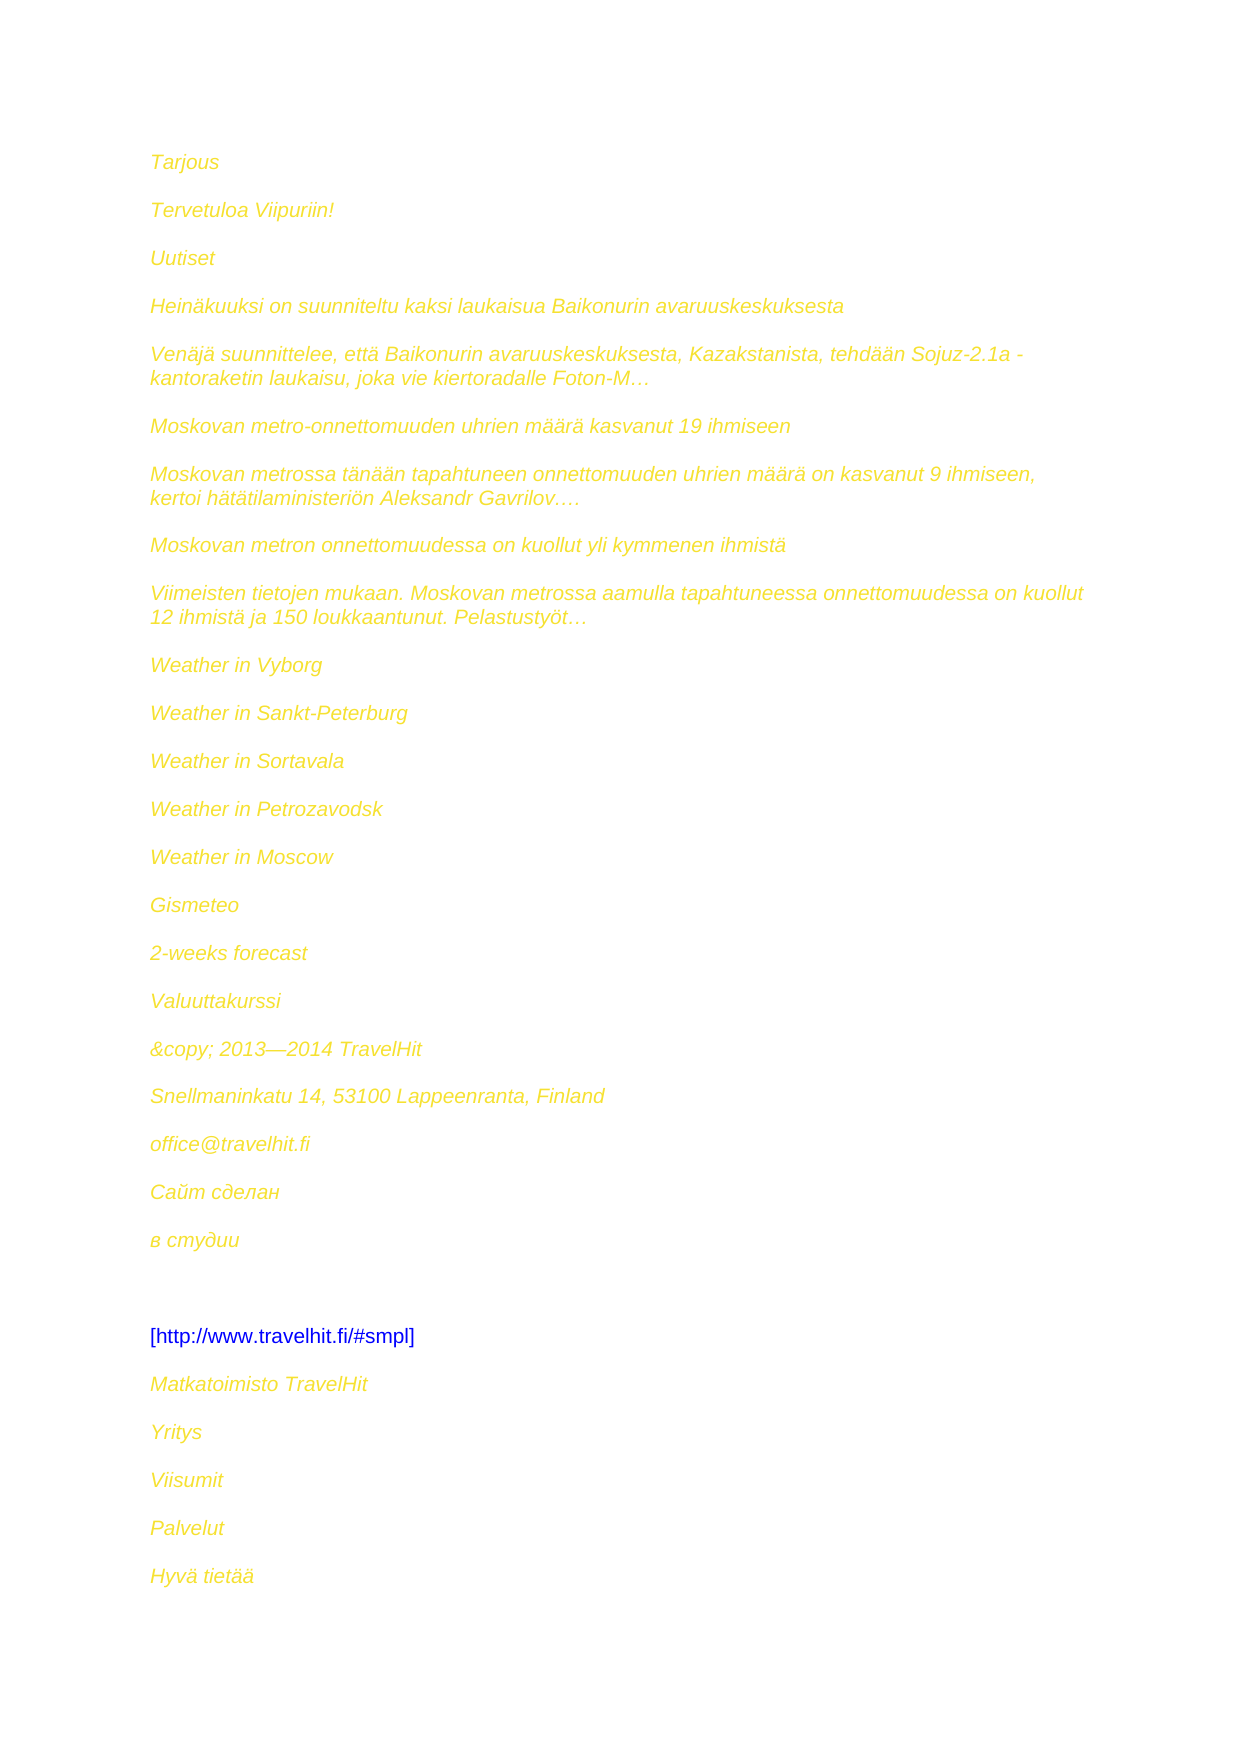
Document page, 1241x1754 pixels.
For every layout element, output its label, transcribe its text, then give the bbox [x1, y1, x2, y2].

text Yritys [150, 1420, 1090, 1444]
text Matkatoimisto TravelHit [150, 1372, 1090, 1396]
text Hyvä tietää [150, 1563, 1090, 1587]
text Tervetuloa Viipuriin! [150, 198, 1090, 222]
text Moskovan metrossa tänään tapahtuneen onnettomuuden uhrien määrä on kasvanut 9 ihmiseen, kertoi hätätilaministeriön Aleksandr Gavrilov.… [150, 461, 1090, 509]
text Gismeteo [150, 893, 1090, 917]
text Weather in Sankt-Peterburg [150, 701, 1090, 725]
text Weather in Moscow [150, 845, 1090, 869]
text Moskovan metron onnettomuudessa on kuollut yli kymmenen ihmistä [150, 533, 1090, 557]
text Snellmaninkatu 14, 53100 Lappeenranta, Finland [150, 1084, 1090, 1108]
text Weather in Petrozavodsk [150, 797, 1090, 821]
text Heinäkuuksi on suunniteltu kaksi laukaisua Baikonurin avaruuskeskuksesta [150, 294, 1090, 318]
text &copy; 2013—2014 TravelHit [150, 1036, 1090, 1060]
text Viimeisten tietojen mukaan. Moskovan metrossa aamulla tapahtuneessa onnettomuudessa on kuollut 12 ihmistä ja 150 loukkaantunut. Pelastustyöt… [150, 581, 1090, 629]
text Сайт сделан [150, 1180, 1090, 1204]
text 2-weeks forecast [150, 941, 1090, 964]
text [http://www.travelhit.fi/#smpl] [150, 1324, 1090, 1348]
text Tarjous [150, 150, 1090, 174]
text Venäjä suunnittelee, että Baikonurin avaruuskeskuksesta, Kazakstanista, tehdään Sojuz-2.1a -kantoraketin laukaisu, joka vie kiertoradalle Foton-M… [150, 342, 1090, 389]
text в студии [150, 1228, 1090, 1252]
text office@travelhit.fi [150, 1132, 1090, 1156]
text Viisumit [150, 1468, 1090, 1492]
text Palvelut [150, 1516, 1090, 1539]
text Valuuttakurssi [150, 988, 1090, 1012]
text Weather in Sortavala [150, 749, 1090, 773]
text Weather in Vyborg [150, 653, 1090, 677]
text Uutiset [150, 246, 1090, 270]
text Moskovan metro-onnettomuuden uhrien määrä kasvanut 19 ihmiseen [150, 413, 1090, 437]
